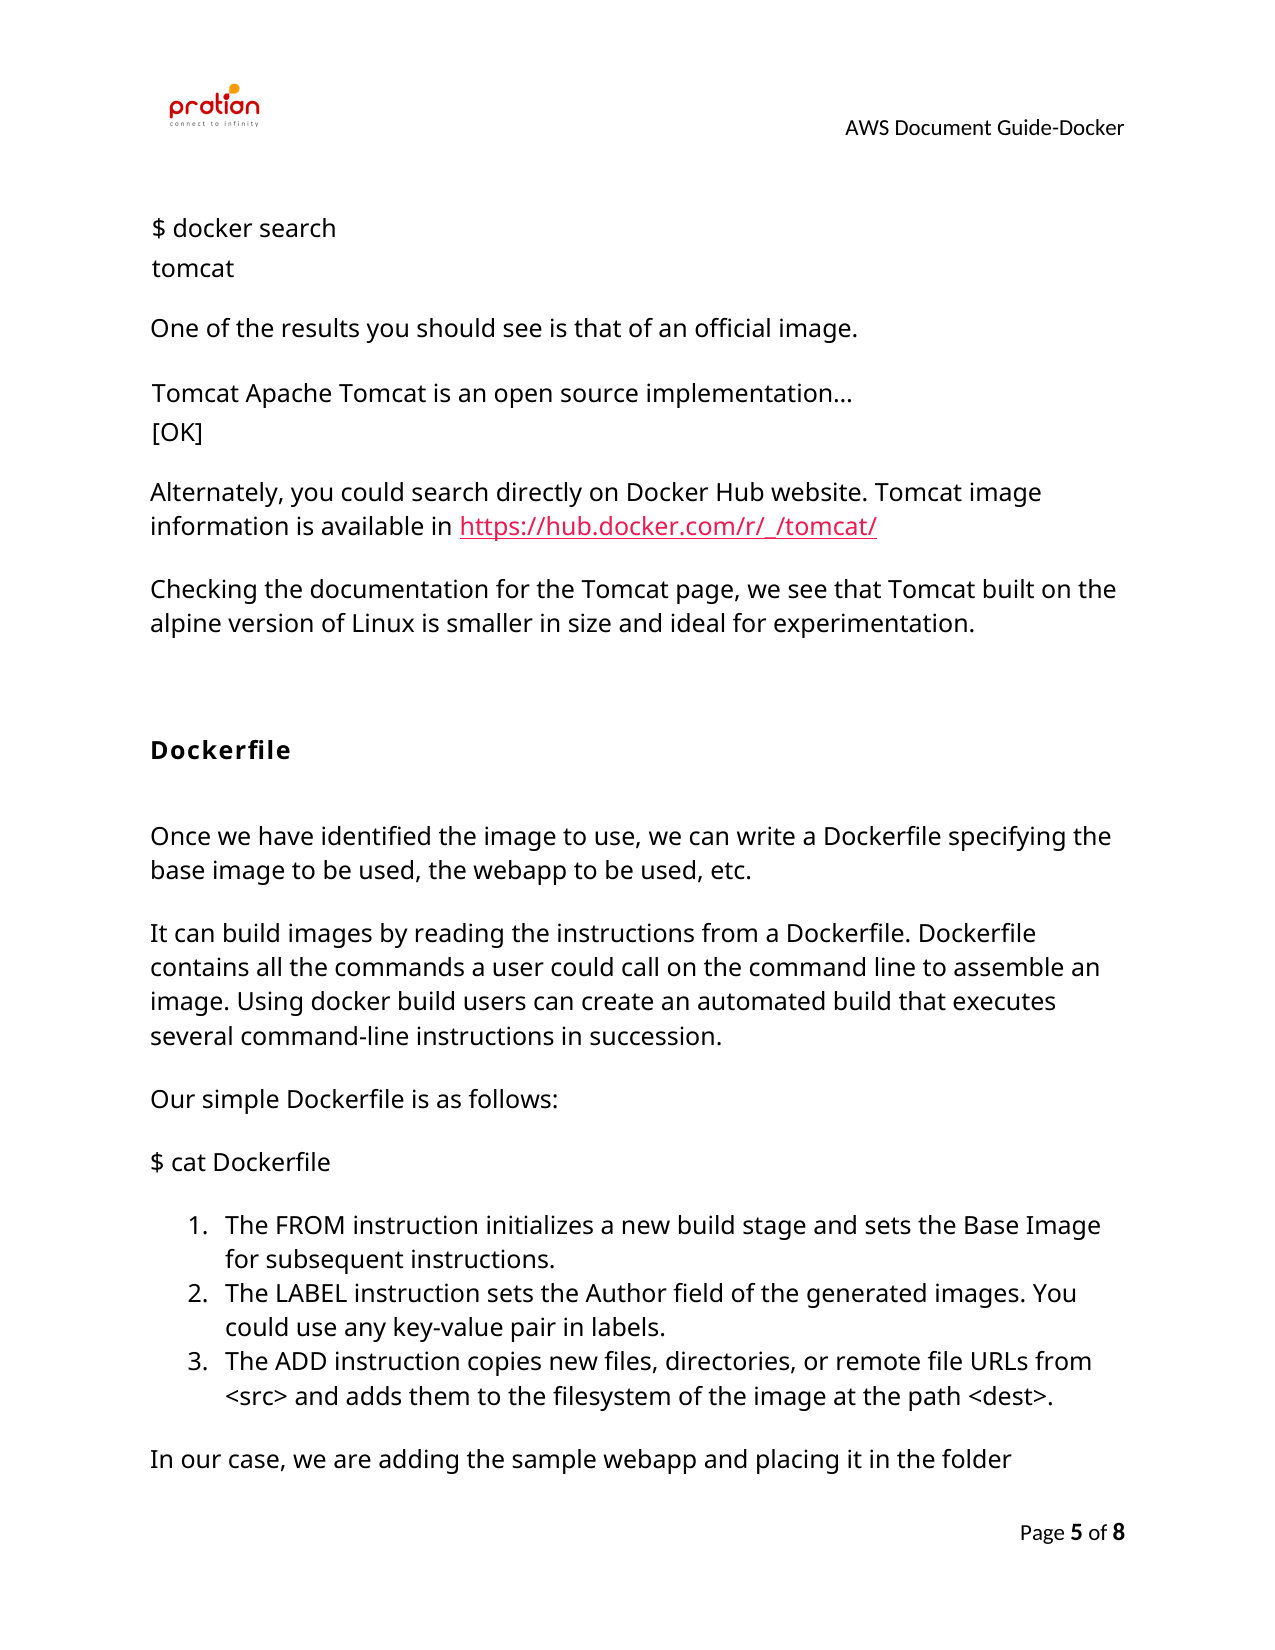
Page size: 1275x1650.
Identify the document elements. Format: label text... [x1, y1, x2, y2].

picture [150, 75, 281, 136]
